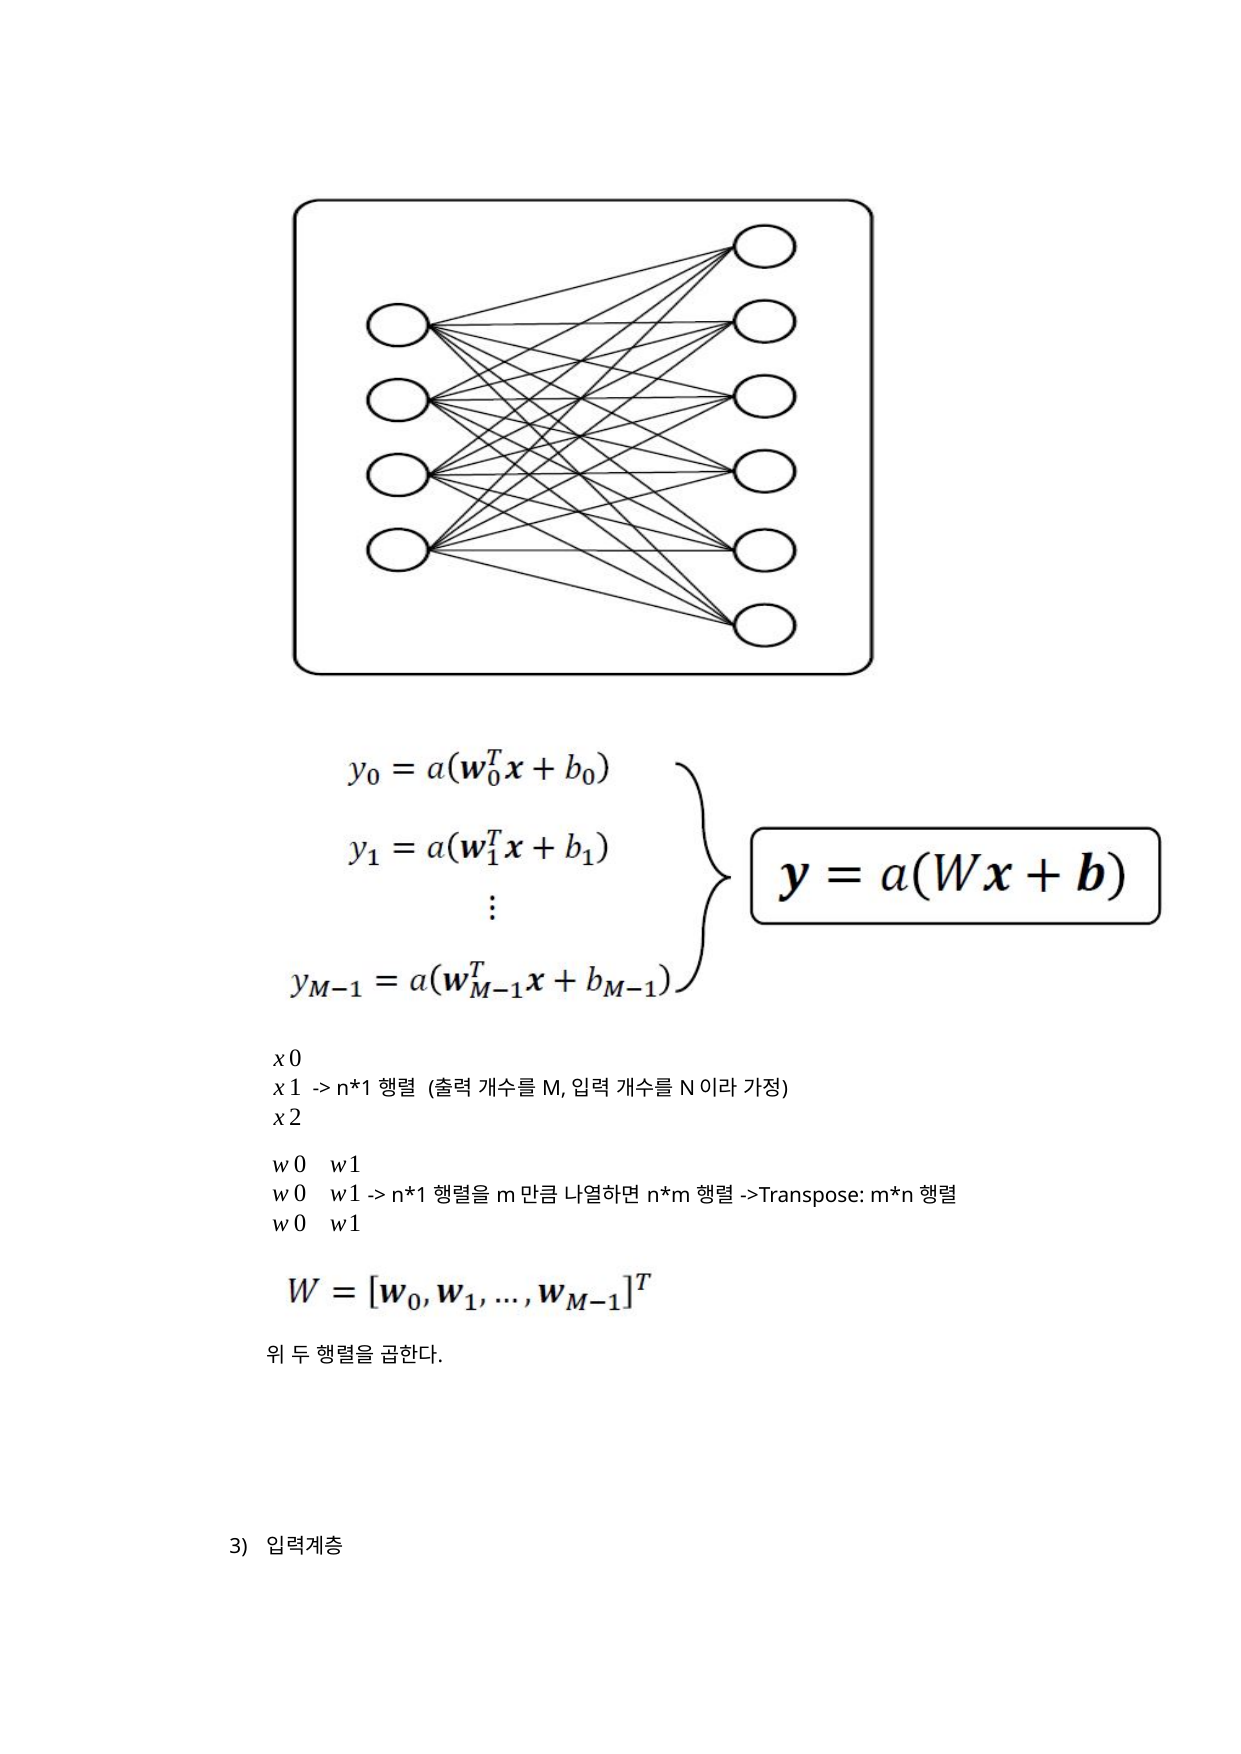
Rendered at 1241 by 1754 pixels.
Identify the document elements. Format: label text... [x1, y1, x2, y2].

list 입력계층 [229, 1529, 1090, 1559]
list 위 두 행렬을 곱한다. [267, 1338, 1090, 1368]
picture [266, 708, 1207, 1026]
picture [266, 177, 907, 690]
list -> n*1 행렬 (출력 개수를 M, 입력 개수를 N이라 가정) [267, 1044, 1090, 1131]
picture [266, 1256, 673, 1319]
list -> n*1 행렬을 m만큼 나열하면 n*m 행렬 ->Transpose: m*n 행렬 [267, 1150, 1090, 1237]
